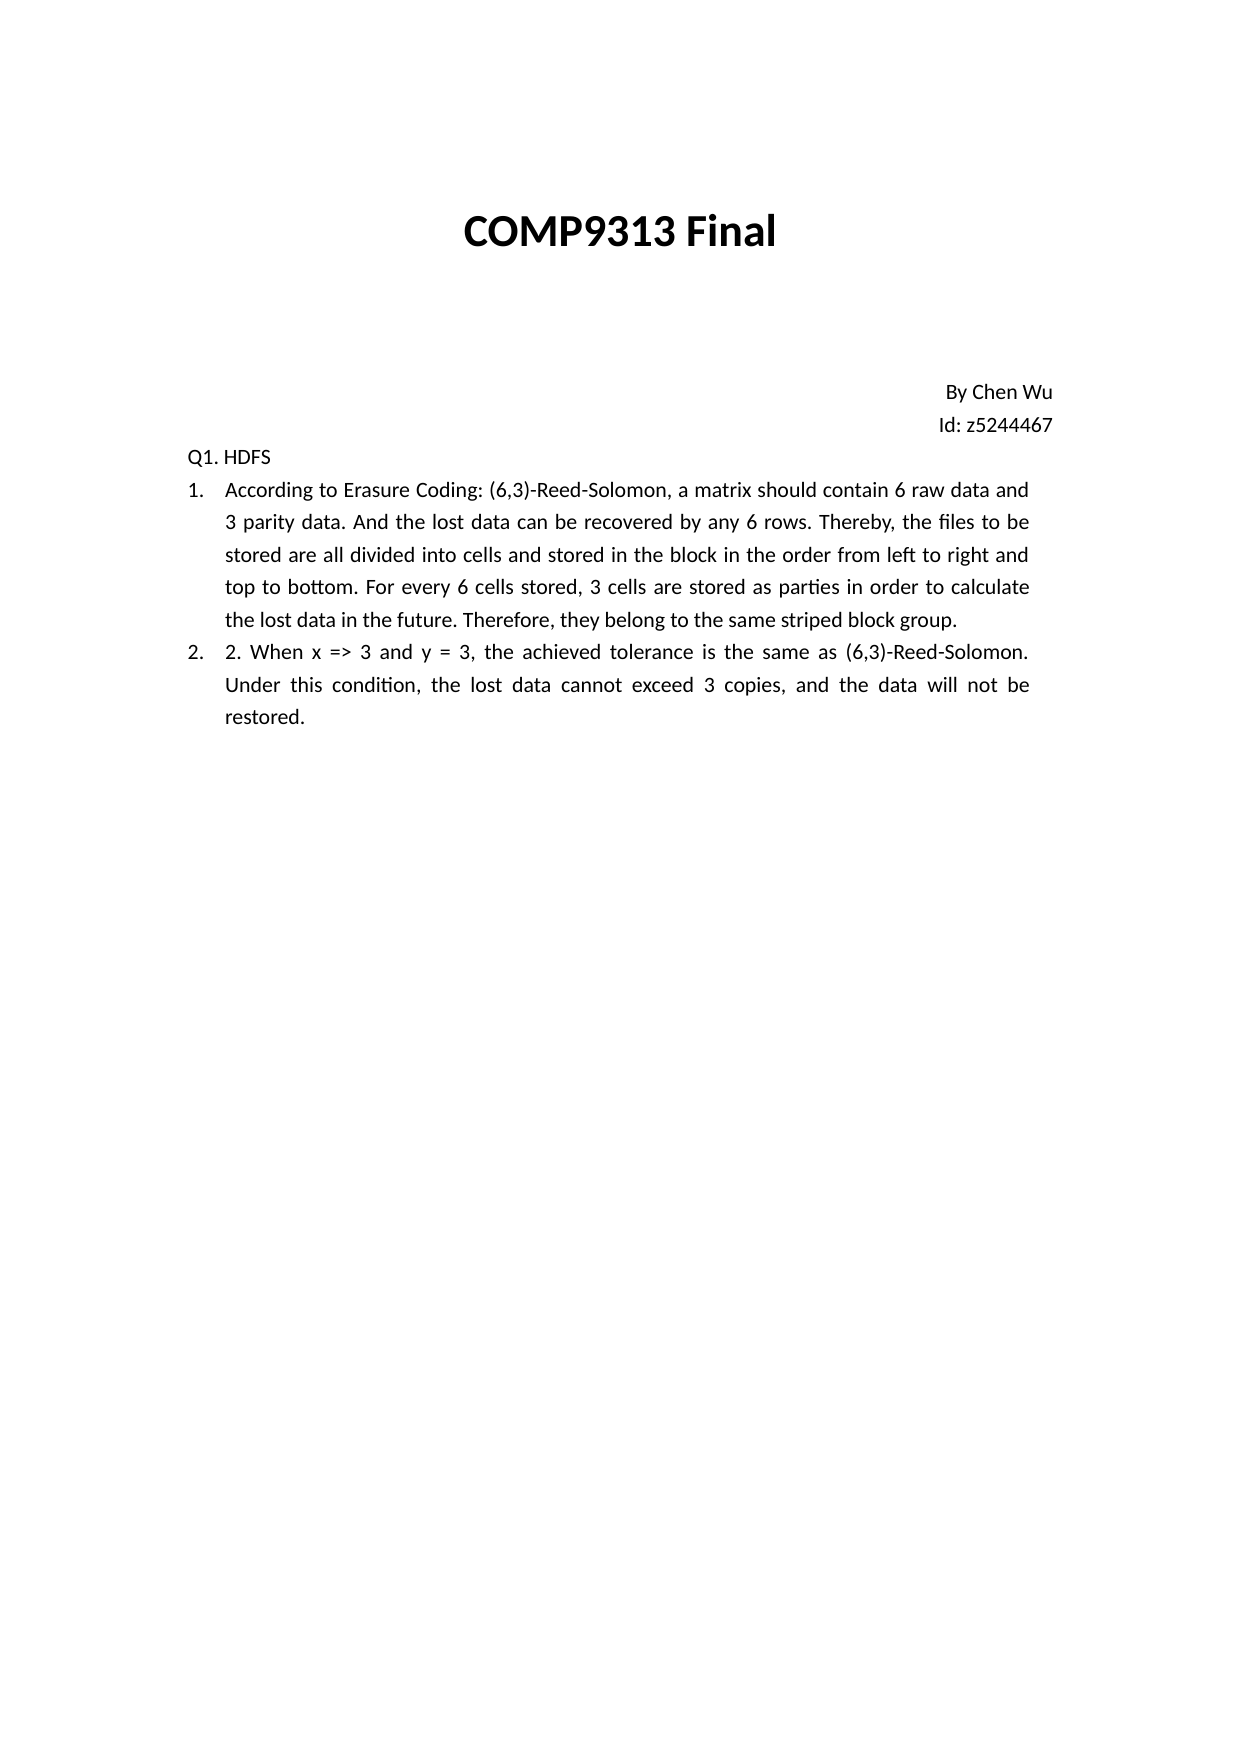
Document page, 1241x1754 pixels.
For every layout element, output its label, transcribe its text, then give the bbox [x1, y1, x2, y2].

list 2. When x => 3 and y = 3, the achieved tolerance is the same as (6,3)-Reed-Solomon. Under this condition, the lost data cannot exceed 3 copies, and the data will not be restored. [187, 636, 1031, 733]
list According to Erasure Coding: (6,3)-Reed-Solomon, a matrix should contain 6 raw data and 3 parity data. And the lost data can be recovered by any 6 rows. Thereby, the files to be stored are all divided into cells and stored in the block in the order from left to right and top to bottom. For every 6 cells stored, 3 cells are stored as parties in order to calculate the lost data in the future. Therefore, they belong to the same striped block group. [187, 473, 1031, 636]
text Q1. HDFS [187, 441, 1031, 473]
text Id: z5244467 [187, 408, 1053, 441]
subtitle COMP9313 Final [187, 197, 1053, 262]
text By Chen Wu [187, 376, 1053, 408]
